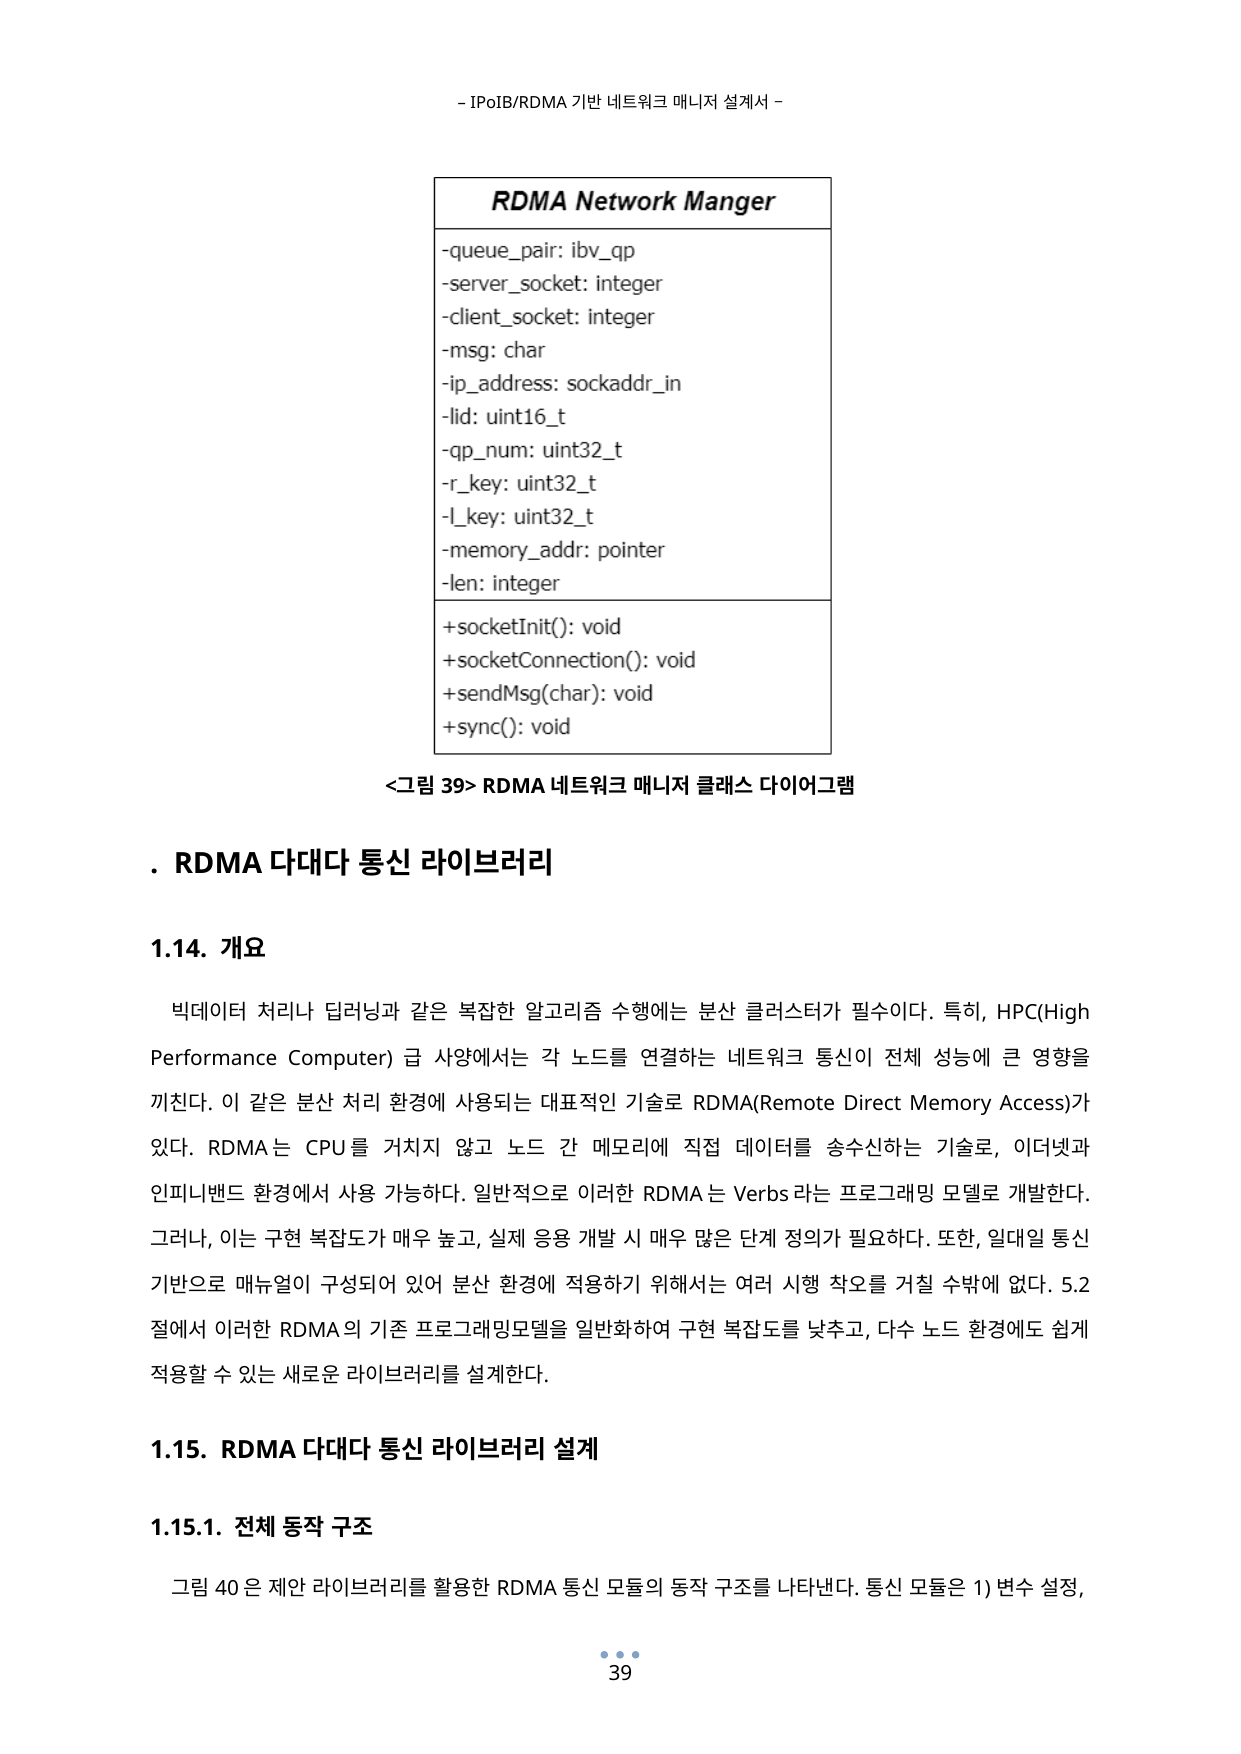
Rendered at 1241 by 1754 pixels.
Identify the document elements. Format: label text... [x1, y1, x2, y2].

subtitle RDMA 다대다 통신 라이브러리 설계 [150, 1429, 1090, 1465]
text <그림 39> RDMA 네트워크 매니저 클래스 다이어그램 [150, 769, 1090, 800]
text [150, 1571, 1090, 1601]
subtitle RDMA 다대다 통신 라이브러리 [150, 840, 1090, 882]
text 빅데이터 처리나 딥러닝과 같은 복잡한 알고리즘 수행에는 분산 클러스터가 필수이다. 특히, HPC(High Performance Computer) 급 사양에서는 각 노드를 연결하는 네트워크 통신이 전체 성능에 큰 영향을 끼친다. 이 같은 분산 처리 환경에 사용되는 대표적인 기술로 RDMA(Remote Direct Memory Access)가 있다. RDMA는 CPU를 거치지 않고 노드 간 메모리에 직접 데이터를 송수신하는 기술로, 이더넷과 인피니밴드 환경에서 사용 가능하다. 일반적으로 이러한 RDMA는 Verbs라는 프로그래밍 모델로 개발한다. 그러나, 이는 구현 복잡도가 매우 높고, 실제 응용 개발 시 매우 많은 단계 정의가 필요하다. 또한, 일대일 통신 기반으로 매뉴얼이 구성되어 있어 분산 환경에 적용하기 위해서는 여러 시행 착오를 거칠 수밖에 없다. 5.2절에서 이러한 RDMA의 기존 프로그래밍모델을 일반화하여 구현 복잡도를 낮추고, 다수 노드 환경에도 쉽게 적용할 수 있는 새로운 라이브러리를 설계한다. [150, 995, 1090, 1389]
subtitle 개요 [150, 928, 1090, 965]
picture [429, 177, 832, 756]
subtitle 전체 동작 구조 [150, 1508, 1090, 1542]
